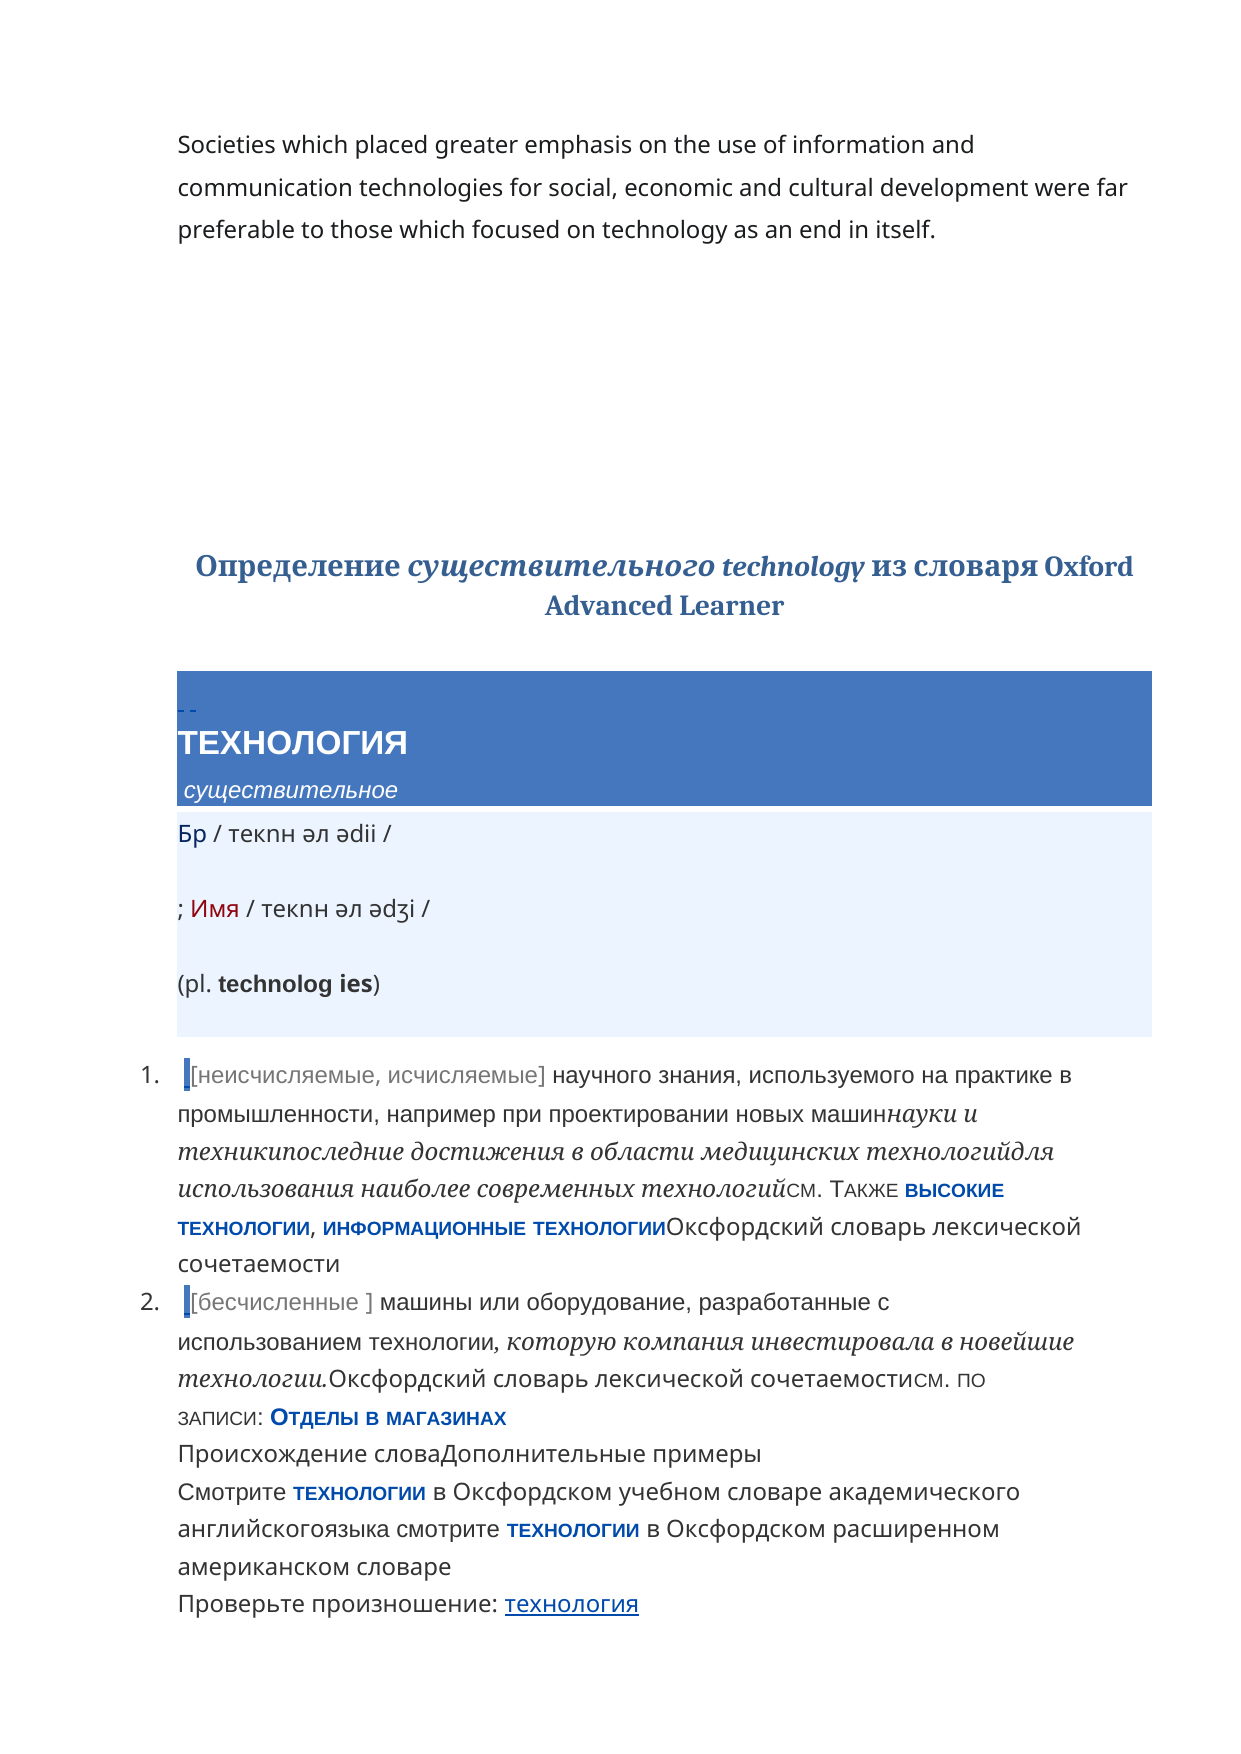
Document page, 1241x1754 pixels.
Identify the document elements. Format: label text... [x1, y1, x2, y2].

text Societies which placed greater emphasis on the use of information and communication technologies for social, economic and cultural development were far preferable to those which focused on technology as an end in itself. [177, 118, 1152, 246]
list ​ [бесчисленные ] машины или оборудование, разработанные с использованием технологии, которую компания инвестировала в новейшие технологии.Оксфордский словарь лексической сочетаемостисм. по записи: Отделы в магазинах [140, 1280, 1152, 1432]
subtitle Определение существительного technology из словаря Oxford Advanced Learner [177, 551, 1152, 623]
text (pl. technolog ies) [177, 962, 1152, 999]
text ТЕХНОЛОГИЯ [177, 715, 1152, 762]
text Проверьте произношение: технология [177, 1582, 1152, 1619]
text существительное [177, 762, 1152, 806]
text Смотрите технологии в Оксфордском учебном словаре академического английскогоязыка смотрите технологии в Оксфордском расширенном американском словаре [177, 1469, 1152, 1582]
text Бр / текnн əл ədii / [177, 812, 1152, 849]
text ; Имя / текnн əл ədʒi / [177, 887, 1152, 924]
list ​ [неисчисляемые, исчисляемые] научного знания, используемого на практике в промышленности, например при проектировании новых машиннауки и техникипоследние достижения в области медицинских технологийдля использования наиболее современных технологийсм. Также высокие технологии, информационные технологииОксфордский словарь лексической сочетаемости [140, 1052, 1152, 1280]
text Происхождение словаДополнительные примеры [177, 1432, 1152, 1469]
